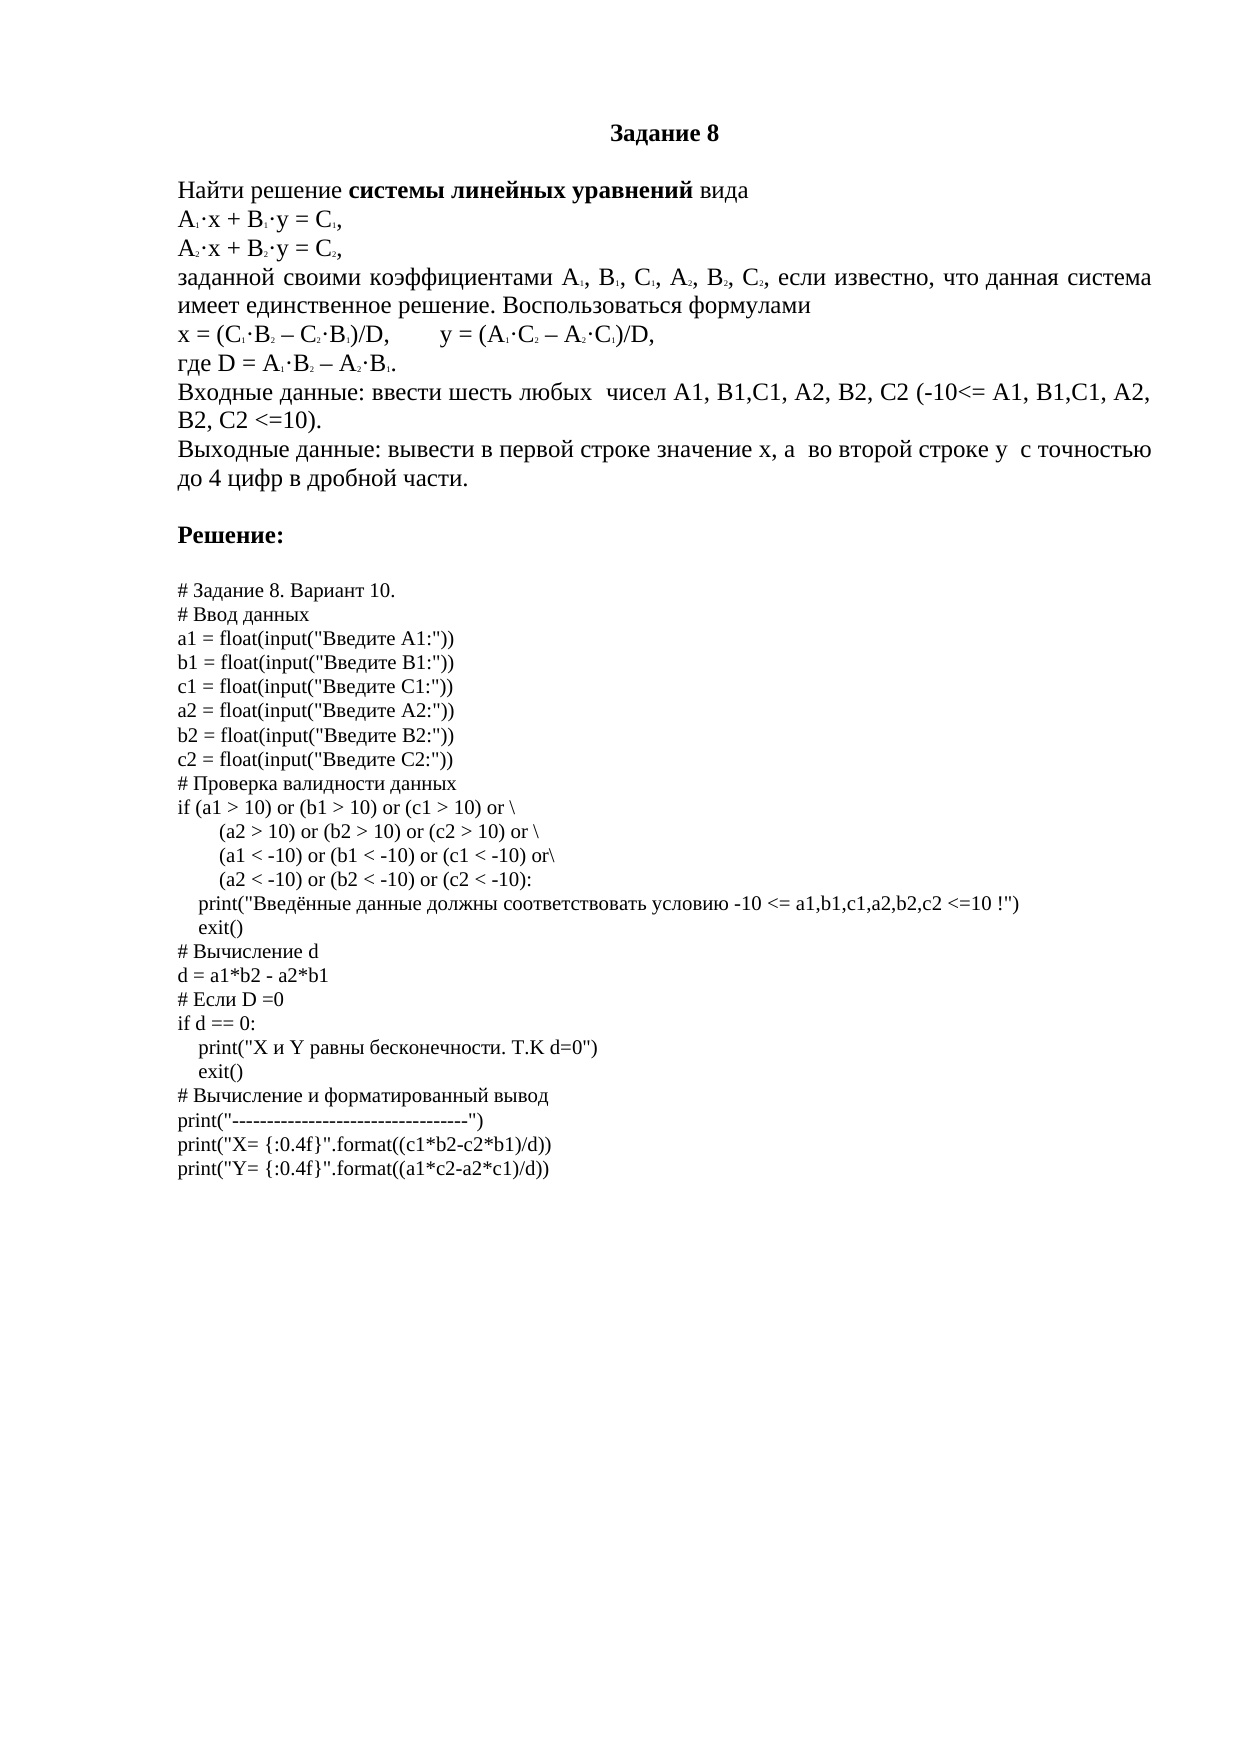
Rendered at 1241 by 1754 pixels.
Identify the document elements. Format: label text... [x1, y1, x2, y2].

text заданной своими коэффициентами A1, B1, C1, A2, B2, C2, если известно, что данная система имеет единственное решение. Воспользоваться формулами [177, 262, 1152, 319]
text exit() [177, 915, 1152, 939]
text a2 = float(input("Введите A2:")) [177, 698, 1152, 722]
text print("X и Y равны бесконечности. Т.K d=0") [177, 1035, 1152, 1059]
text # Задание 8. Вариант 10. [177, 578, 1152, 602]
text # Вычисление d [177, 939, 1152, 963]
text c1 = float(input("Введите C1:")) [177, 674, 1152, 698]
text Выходные данные: вывести в первой строке значение х, а во второй строке y с точностью до 4 цифр в дробной части. [177, 434, 1152, 492]
text Решение: [177, 521, 1152, 549]
text print("Введённые данные должны соответствовать условию -10 <= a1,b1,c1,a2,b2,c2 <=10 !") [177, 891, 1152, 915]
text (a2 < -10) or (b2 < -10) or (c2 < -10): [177, 867, 1152, 891]
text # Вычисление и форматированный вывод [177, 1083, 1152, 1107]
text if d == 0: [177, 1011, 1152, 1035]
text (a2 > 10) or (b2 > 10) or (c2 > 10) or \ [177, 819, 1152, 843]
text print("----------------------------------") [177, 1107, 1152, 1132]
text x = (C1·B2 – C2·B1)/D, y = (A1·C2 – A2·C1)/D, где D = A1·B2 – A2·B1. [177, 319, 1152, 377]
text Найти решение системы линейных уравнений вида [177, 176, 1152, 204]
text exit() [177, 1059, 1152, 1083]
text print("X= {:0.4f}".format((c1*b2-c2*b1)/d)) [177, 1132, 1152, 1156]
text b2 = float(input("Введите B2:")) [177, 722, 1152, 747]
text # Проверка валидности данных [177, 771, 1152, 795]
text b1 = float(input("Введите B1:")) [177, 650, 1152, 674]
text # Если D =0 [177, 987, 1152, 1011]
text c2 = float(input("Введите C2:")) [177, 747, 1152, 771]
text # Ввод данных [177, 602, 1152, 626]
text if (a1 > 10) or (b1 > 10) or (c1 > 10) or \ [177, 795, 1152, 819]
text (a1 < -10) or (b1 < -10) or (c1 < -10) or\ [177, 843, 1152, 867]
text a1 = float(input("Введите A1:")) [177, 626, 1152, 650]
text Задание 8 [177, 118, 1152, 147]
text A1·x + B1·y = C1, A2·x + B2·y = C2, [177, 204, 1152, 262]
text d = a1*b2 - a2*b1 [177, 963, 1152, 987]
text print("Y= {:0.4f}".format((a1*c2-a2*c1)/d)) [177, 1156, 1152, 1180]
text Входные данные: ввести шесть любых чисел A1, B1,С1, A2, B2, С2 (-10<= A1, B1,С1, A2, B2, С2 <=10). [177, 377, 1152, 434]
